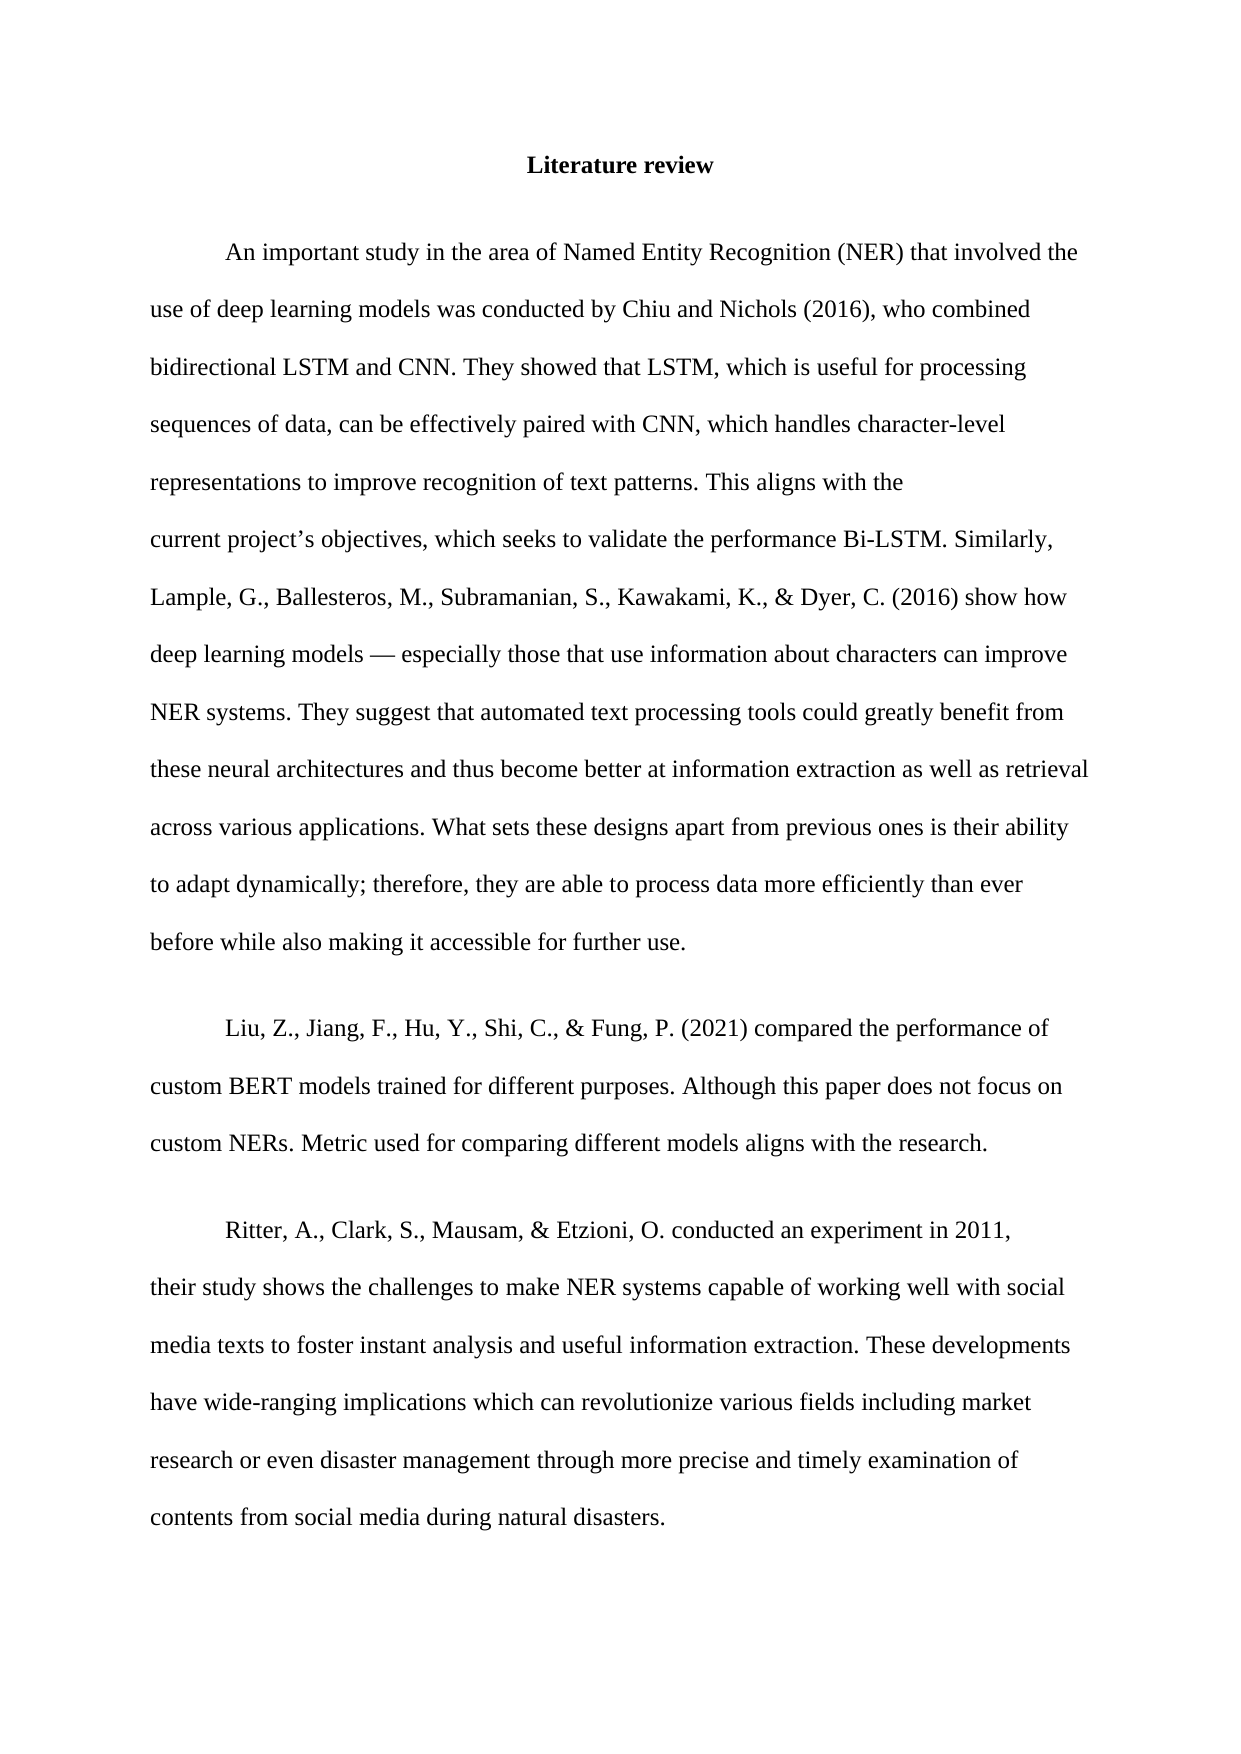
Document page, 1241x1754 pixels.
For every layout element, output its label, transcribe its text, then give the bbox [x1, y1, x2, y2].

text An important study in the area of Named Entity Recognition (NER) that involved the use of deep learning models was conducted by Chiu and Nichols (2016), who combined bidirectional LSTM and CNN. They showed that LSTM, which is useful for processing sequences of data, can be effectively paired with CNN, which handles character-level representations to improve recognition of text patterns. This aligns with the current project’s objectives, which seeks to validate the performance Bi-LSTM. Similarly, Lample, G., Ballesteros, M., Subramanian, S., Kawakami, K., & Dyer, C. (2016) show how deep learning models — especially those that use information about characters can improve NER systems. They suggest that automated text processing tools could greatly benefit from these neural architectures and thus become better at information extraction as well as retrieval across various applications. What sets these designs apart from previous ones is their ability to adapt dynamically; therefore, they are able to process data more efficiently than ever before while also making it accessible for further use. [150, 237, 1090, 955]
text Liu, Z., Jiang, F., Hu, Y., Shi, C., & Fung, P. (2021) compared the performance of custom BERT models trained for different purposes. Although this paper does not focus on custom NERs. Metric used for comparing different models aligns with the research. [150, 1013, 1090, 1157]
text Ritter, A., Clark, S., Mausam, & Etzioni, O. conducted an experiment in 2011, their study shows the challenges to make NER systems capable of working well with social media texts to foster instant analysis and useful information extraction. These developments have wide-ranging implications which can revolutionize various fields including market research or even disaster management through more precise and timely examination of contents from social media during natural disasters. [150, 1215, 1090, 1531]
text Literature review [150, 150, 1090, 179]
